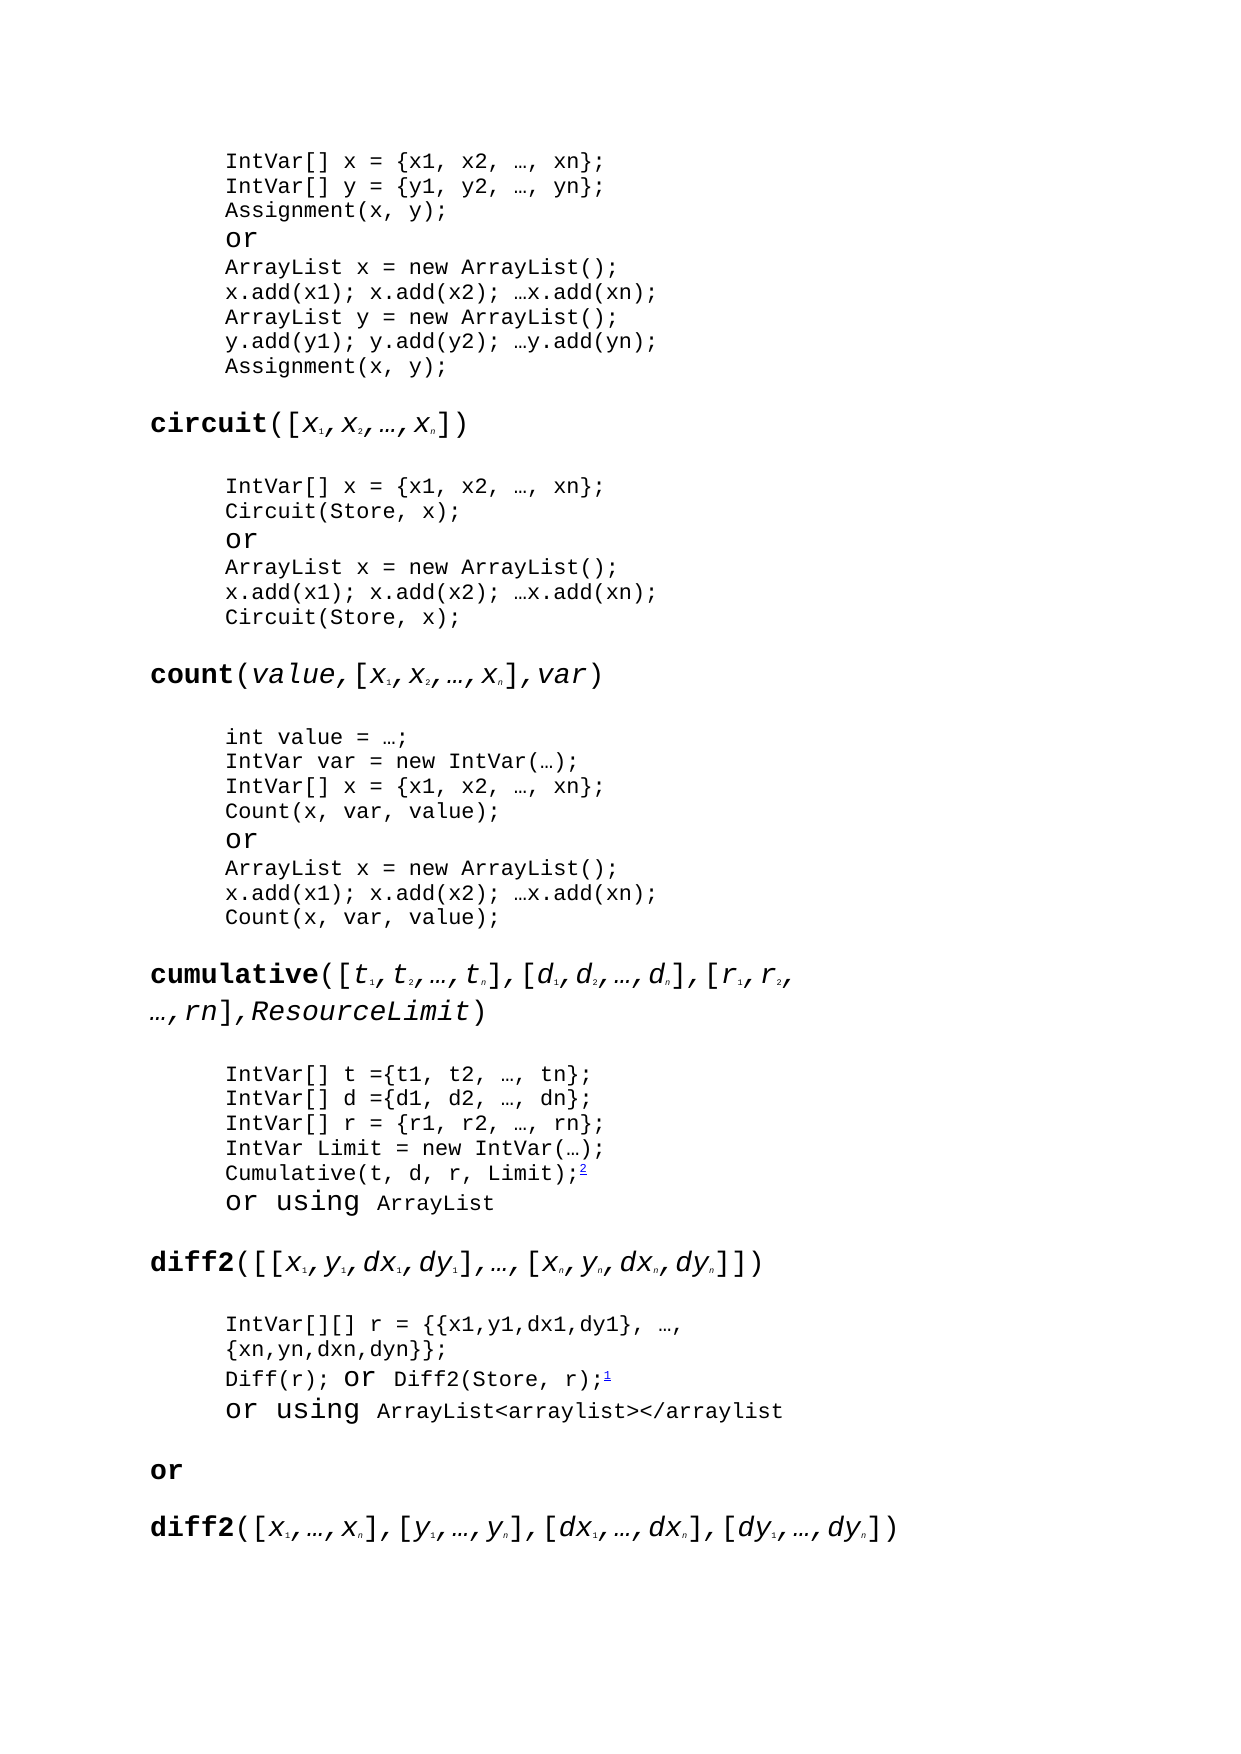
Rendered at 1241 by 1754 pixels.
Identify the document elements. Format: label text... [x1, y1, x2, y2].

text IntVar[] t ={t1, t2, …, tn}; IntVar[] d ={d1, d2, …, dn}; IntVar[] r = {r1, r2, …, rn}; IntVar Limit = new IntVar(…); Cumulative(t, d, r, Limit);2 or using ArrayList [225, 1063, 1090, 1218]
text count(value,[x1,x2,…,xn],var) [150, 660, 1090, 692]
text or [150, 1456, 1090, 1488]
text cumulative([t1,t2,…,tn],[d1,d2,…,dn],[r1,r2,…,rn],ResourceLimit) [150, 960, 1090, 1029]
text IntVar[][] r = {{x1,y1,dx1,dy1}, …, {xn,yn,dxn,dyn}}; Diff(r); or Diff2(Store, r);1 or using ArrayList<arraylist></arraylist [225, 1313, 1090, 1427]
text IntVar[] x = {x1, x2, …, xn}; IntVar[] y = {y1, y2, …, yn}; Assignment(x, y); or ArrayList x = new ArrayList(); x.add(x1); x.add(x2); …x.add(xn); ArrayList y = new ArrayList(); y.add(y1); y.add(y2); …y.add(yn); Assignment(x, y); [225, 150, 1090, 380]
text IntVar[] x = {x1, x2, …, xn}; Circuit(Store, x); or ArrayList x = new ArrayList(); x.add(x1); x.add(x2); …x.add(xn); Circuit(Store, x); [225, 475, 1090, 631]
text diff2([x1,…,xn],[y1,…,yn],[dx1,…,dxn],[dy1,…,dyn]) [150, 1513, 1090, 1545]
text int value = …; IntVar var = new IntVar(…); IntVar[] x = {x1, x2, …, xn}; Count(x, var, value); or ArrayList x = new ArrayList(); x.add(x1); x.add(x2); …x.add(xn); Count(x, var, value); [225, 726, 1090, 931]
text circuit([x1,x2,…,xn]) [150, 409, 1090, 441]
text diff2([[x1,y1,dx1,dy1],…,[xn,yn,dxn,dyn]]) [150, 1248, 1090, 1279]
